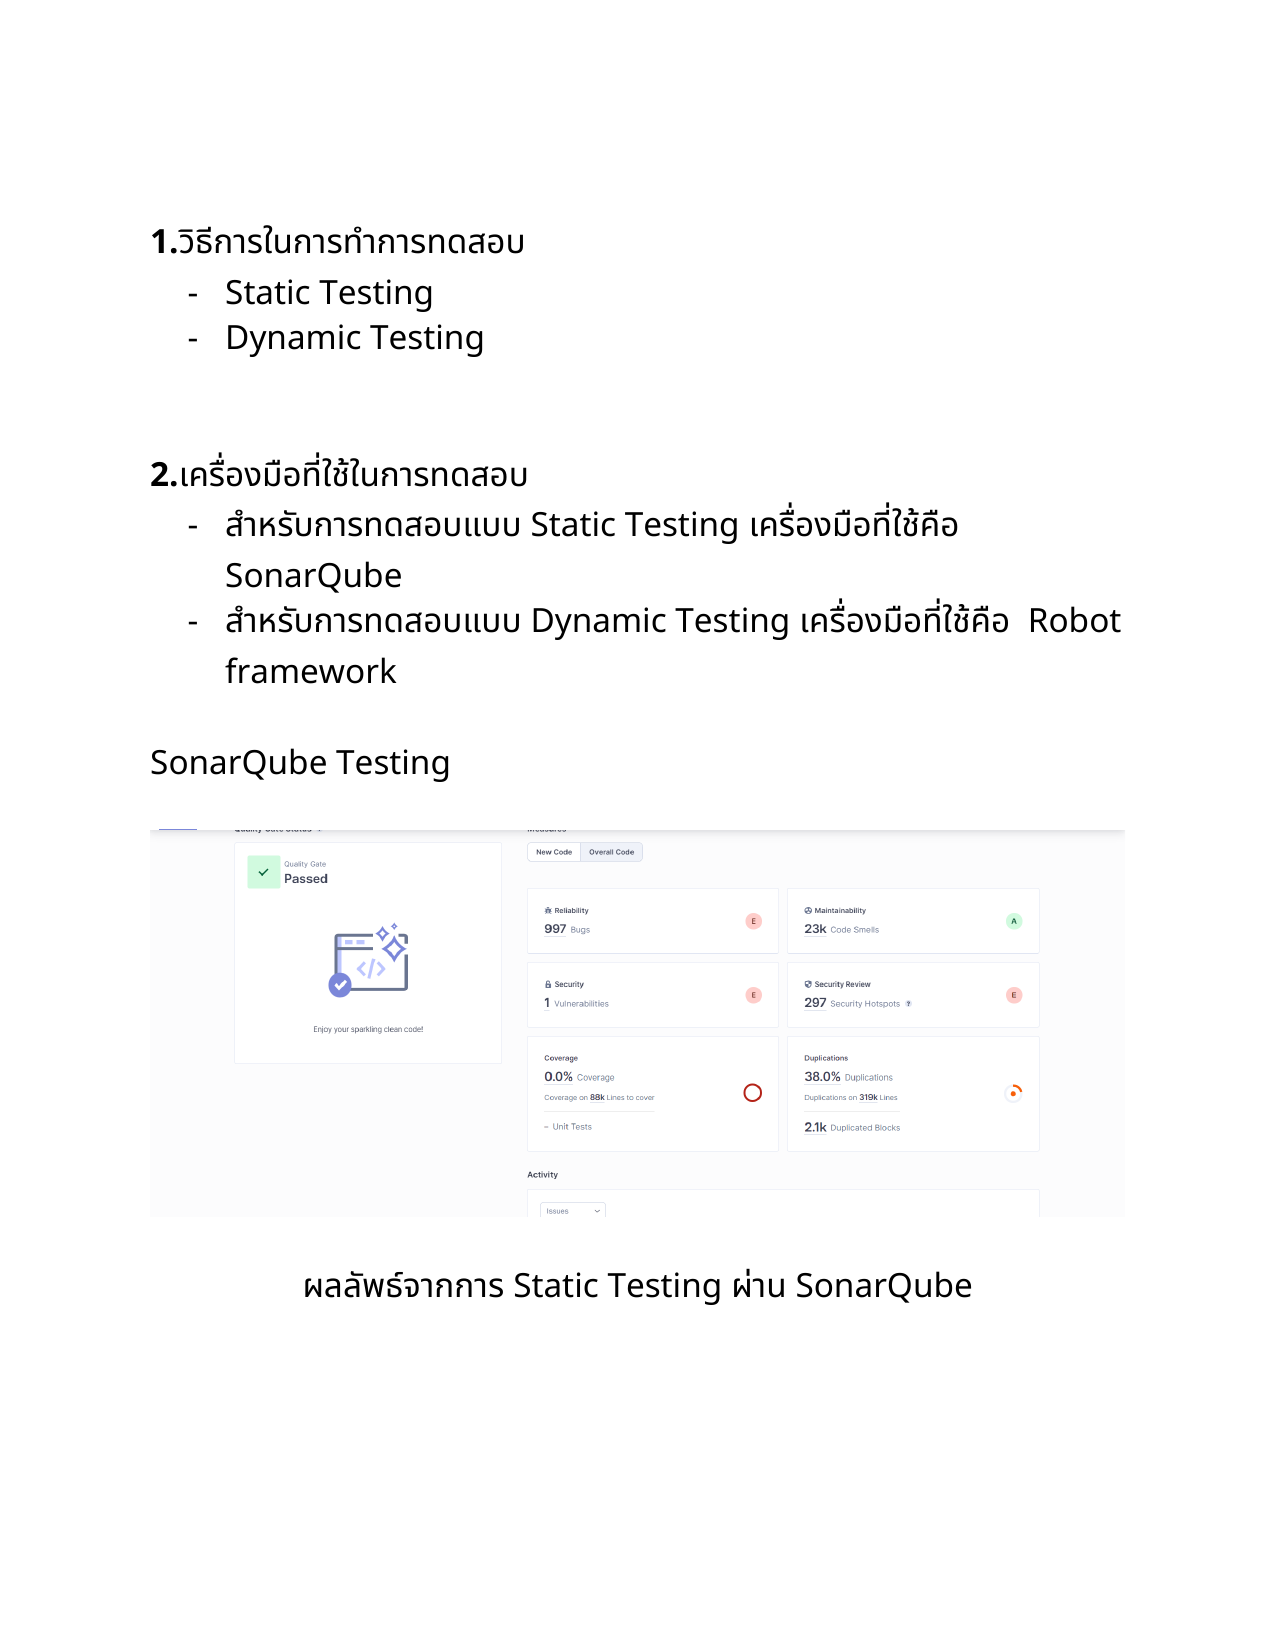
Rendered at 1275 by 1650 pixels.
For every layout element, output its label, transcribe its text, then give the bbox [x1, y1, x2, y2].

list สำหรับการทดสอบแบบ Static Testing เครื่องมือที่ใช้คือ SonarQube [187, 501, 1125, 597]
text 2.เครื่องมือที่ใช้ในการทดสอบ [150, 450, 1125, 501]
text 1.วิธีการในการทำการทดสอบ [150, 218, 1125, 269]
text ผลลัพธ์จากการ Static Testing ผ่าน SonarQube [150, 1262, 1125, 1313]
list Dynamic Testing [187, 314, 1125, 359]
list สำหรับการทดสอบแบบ Dynamic Testing เครื่องมือที่ใช้คือ Robot framework [187, 597, 1125, 693]
list Static Testing [187, 269, 1125, 314]
text SonarQube Testing [150, 738, 1125, 784]
picture [150, 829, 1125, 1217]
